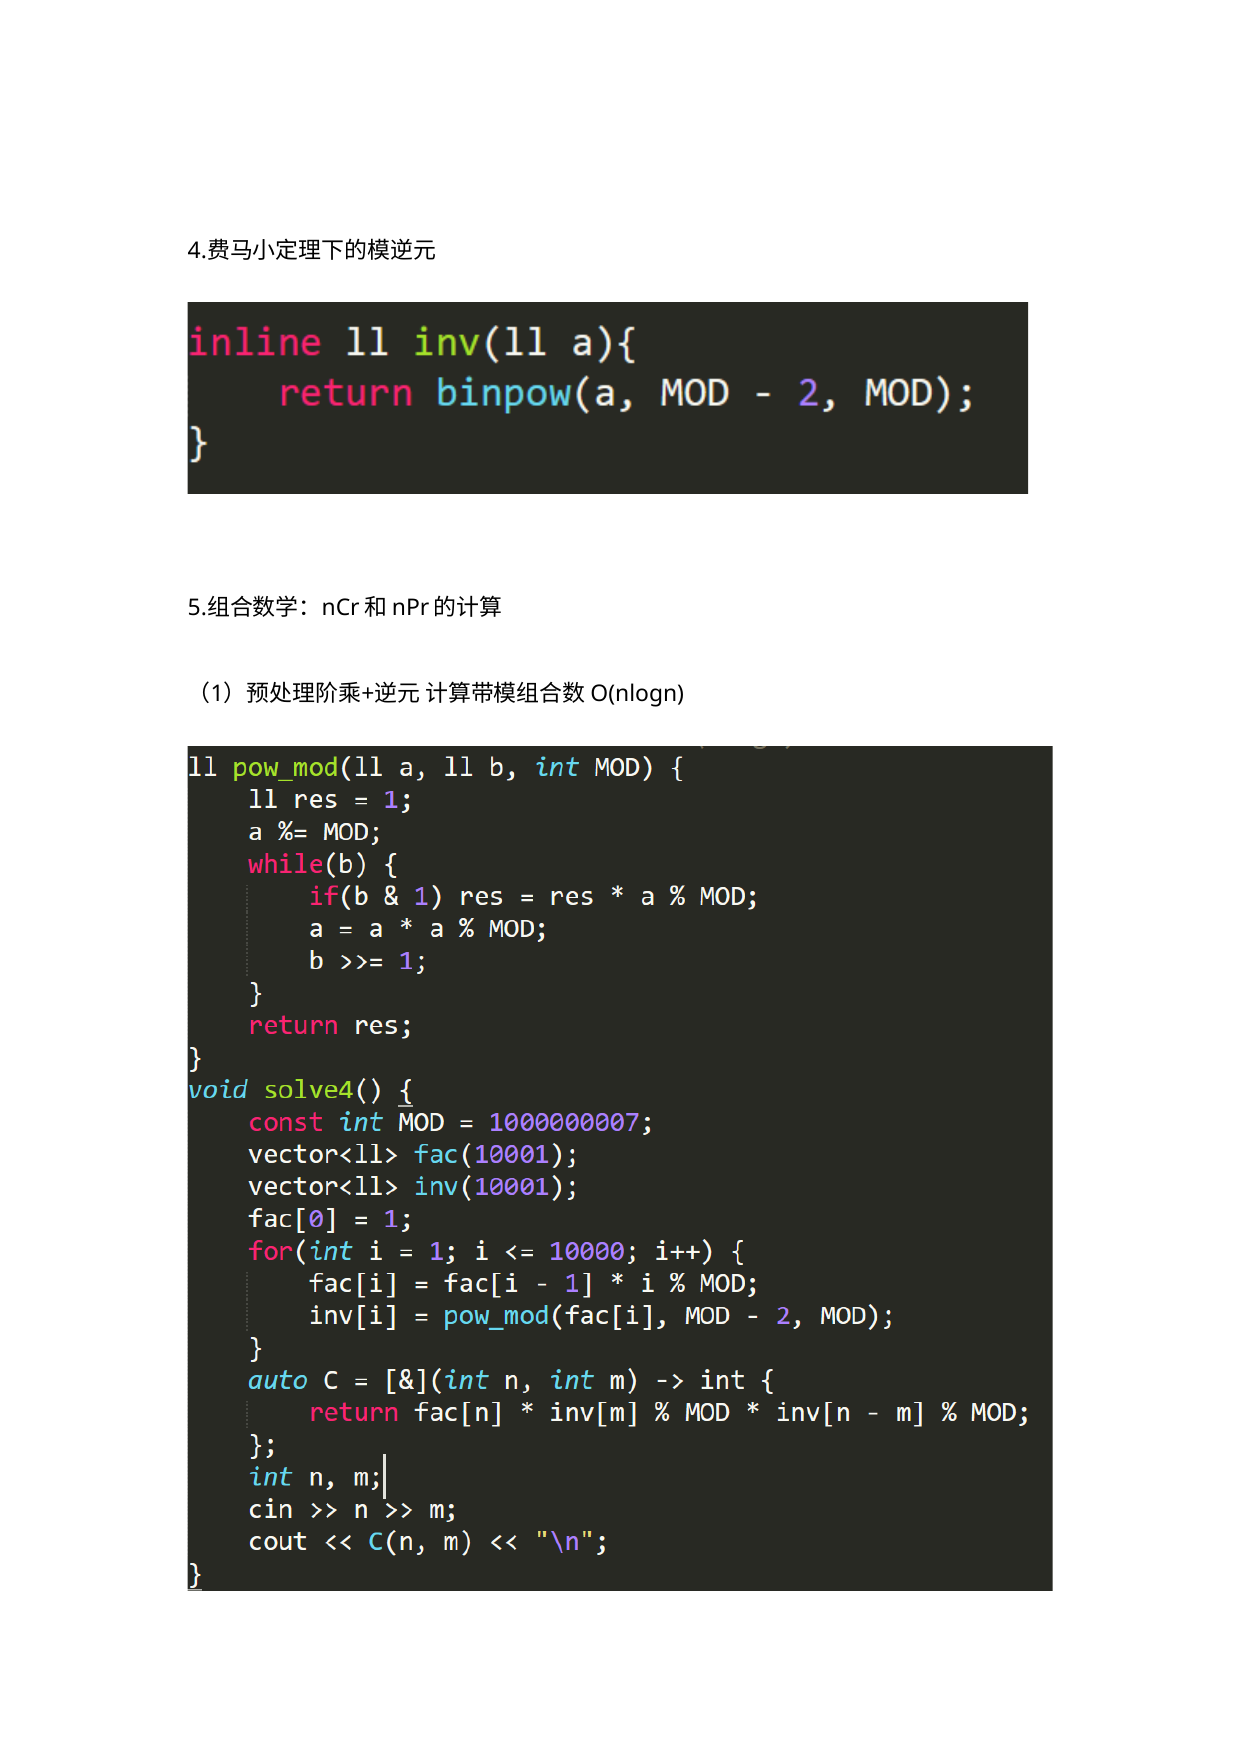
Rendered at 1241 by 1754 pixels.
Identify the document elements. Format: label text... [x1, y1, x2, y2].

text （1）预处理阶乘+逆元 计算带模组合数O(nlogn) [187, 659, 1053, 724]
text 5.组合数学：nCr和nPr的计算 [187, 573, 1053, 638]
picture [187, 302, 1029, 494]
picture [187, 746, 1053, 1591]
text 4.费马小定理下的模逆元 [187, 216, 1053, 281]
